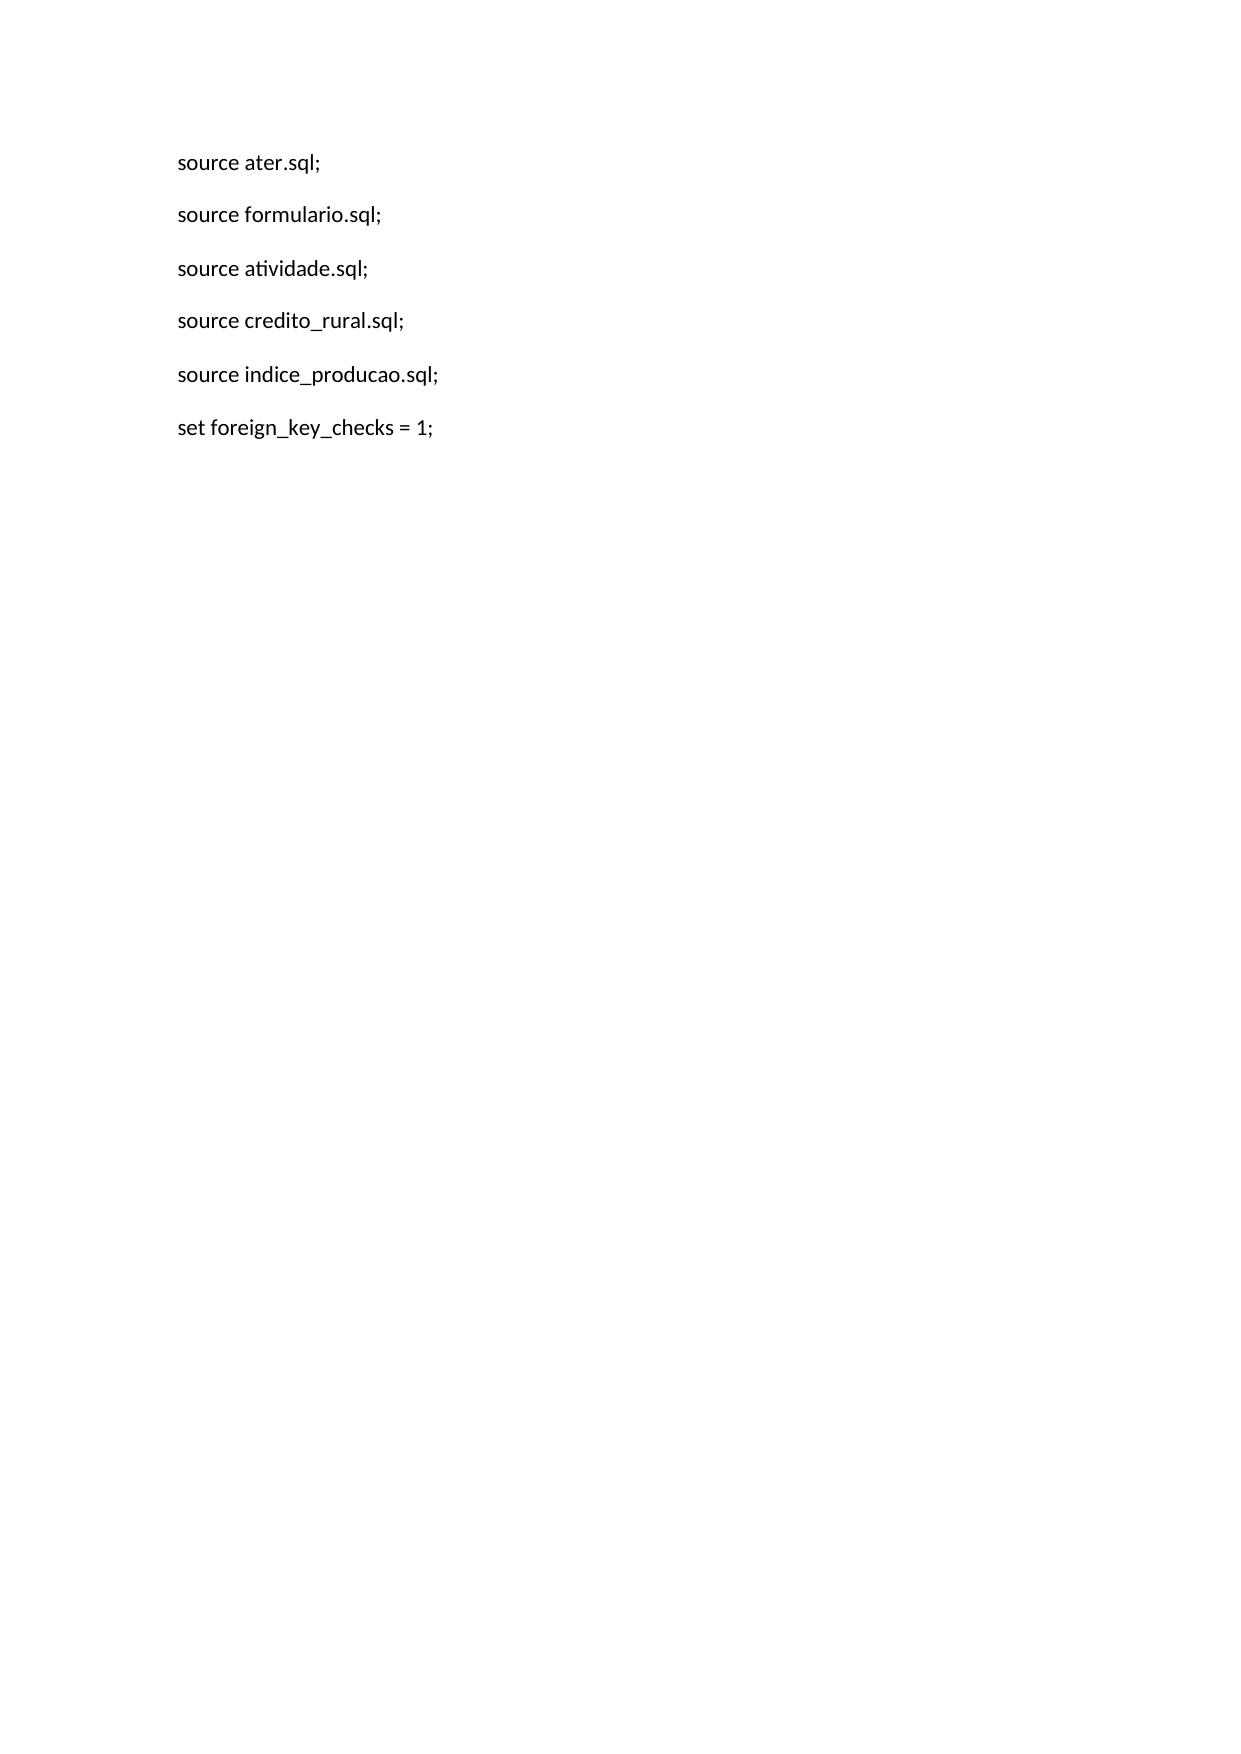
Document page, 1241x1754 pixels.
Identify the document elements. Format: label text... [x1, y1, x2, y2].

text set foreign_key_checks = 1; [177, 413, 1063, 441]
text source atividade.sql; [177, 254, 1063, 282]
text source indice_producao.sql; [177, 360, 1063, 388]
text source formulario.sql; [177, 201, 1063, 229]
text source ater.sql; [177, 148, 1063, 176]
text source credito_rural.sql; [177, 307, 1063, 335]
